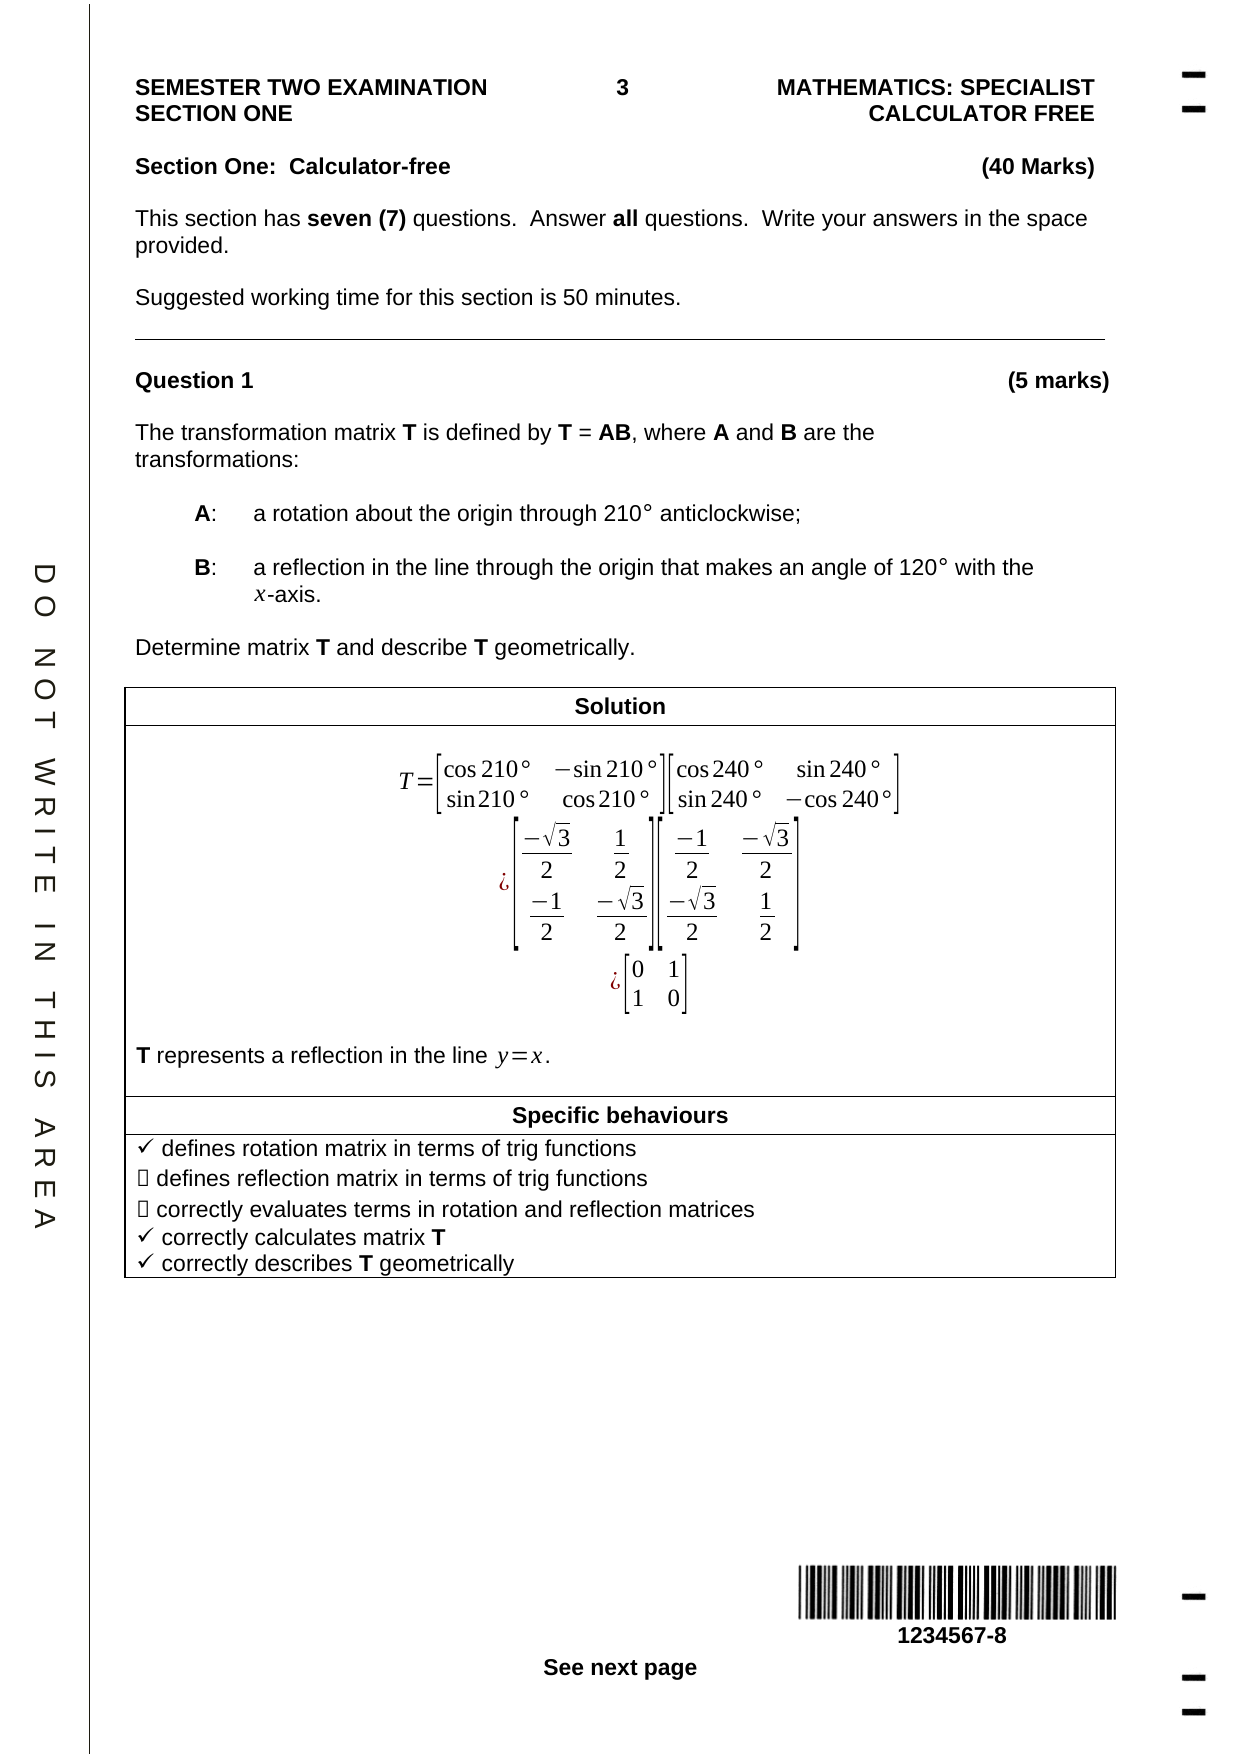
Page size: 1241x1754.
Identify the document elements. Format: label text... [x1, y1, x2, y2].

picture [1148, 1667, 1209, 1697]
table_cell T represents a reflection in the line . [126, 726, 1115, 1096]
text Suggested working time for this section is 50 minutes. [135, 284, 1105, 311]
text Section One: Calculator-free (40 Marks) [135, 153, 1046, 179]
table_cell defines rotation matrix in terms of trig functions  defines reflection matrix in terms of trig functions  correctly evaluates terms in rotation and reflection matrices correctly calculates matrix T correctly describes T geometrically [126, 1135, 1115, 1277]
table_header Solution [126, 688, 1115, 725]
picture [1148, 1585, 1209, 1616]
picture [1148, 64, 1209, 94]
text Question 1 (5 marks) [135, 367, 1105, 393]
text Determine matrix T and describe T geometrically. [135, 634, 1040, 660]
text The transformation matrix T is defined by T = AB, where A and B are the transformations: [135, 419, 1040, 472]
picture [1148, 1701, 1209, 1732]
picture [787, 1555, 1129, 1623]
text B: a reflection in the line through the origin that makes an angle of 120° with the -axis. [194, 552, 1040, 607]
text This section has seven (7) questions. Answer all questions. Write your answers in the space provided. [135, 205, 1105, 258]
text A: a rotation about the origin through 210° anticlockwise; [194, 498, 1040, 526]
picture [1148, 98, 1209, 129]
table_cell Specific behaviours [126, 1097, 1115, 1134]
